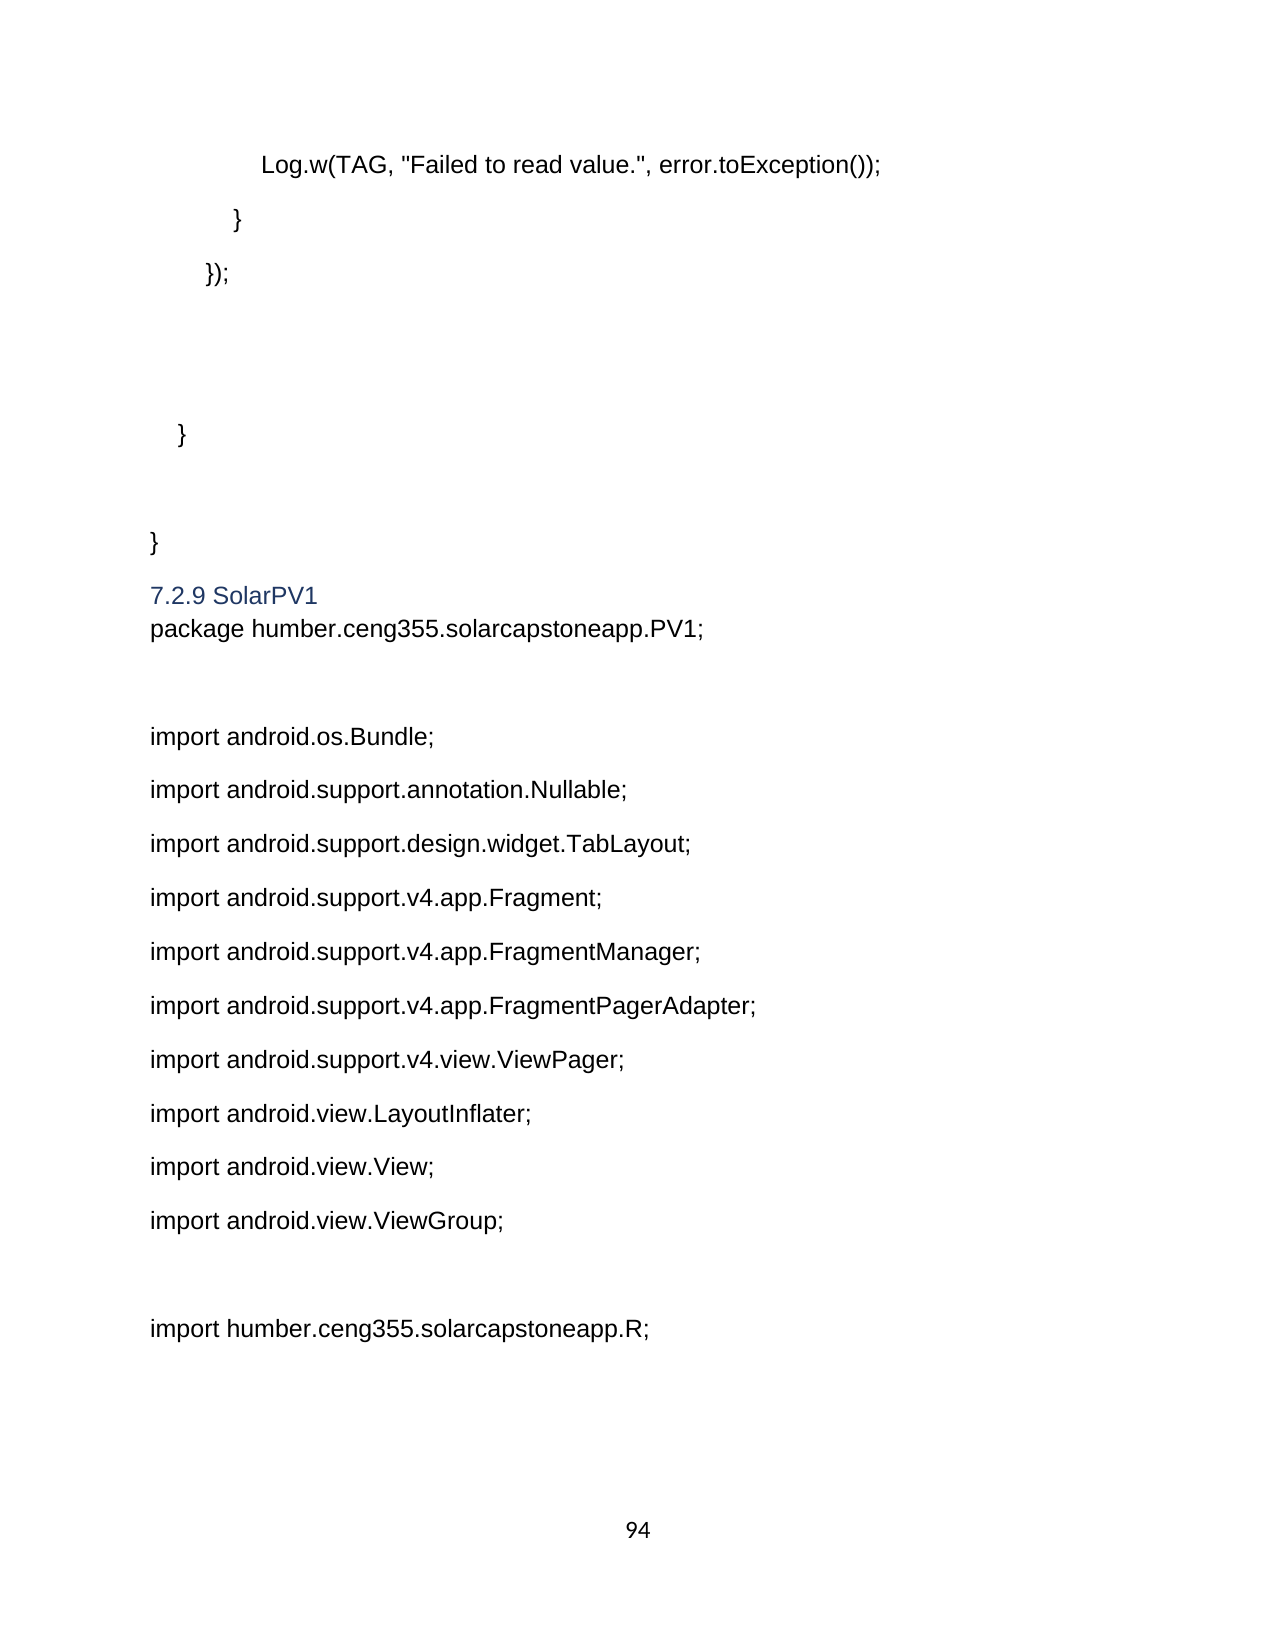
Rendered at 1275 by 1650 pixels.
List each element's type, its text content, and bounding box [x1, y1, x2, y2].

text import android.support.annotation.Nullable; [150, 775, 1125, 804]
text } [150, 527, 1125, 556]
text import android.support.design.widget.TabLayout; [150, 829, 1125, 858]
text } [150, 419, 1125, 448]
text import android.view.View; [150, 1152, 1125, 1181]
text }); [150, 258, 1125, 286]
text } [150, 204, 1125, 233]
text import android.view.ViewGroup; [150, 1206, 1125, 1235]
text Log.w(TAG, "Failed to read value.", error.toException()); [150, 150, 1125, 179]
subtitle 7.2.9 SolarPV1 [150, 581, 1125, 609]
text import android.support.v4.app.FragmentPagerAdapter; [150, 991, 1125, 1019]
text import android.support.v4.app.Fragment; [150, 883, 1125, 912]
text import android.view.LayoutInflater; [150, 1098, 1125, 1127]
text import humber.ceng355.solarcapstoneapp.R; [150, 1314, 1125, 1343]
text package humber.ceng355.solarcapstoneapp.PV1; [150, 614, 1125, 643]
text import android.os.Bundle; [150, 722, 1125, 750]
text import android.support.v4.app.FragmentManager; [150, 937, 1125, 966]
text import android.support.v4.view.ViewPager; [150, 1045, 1125, 1073]
